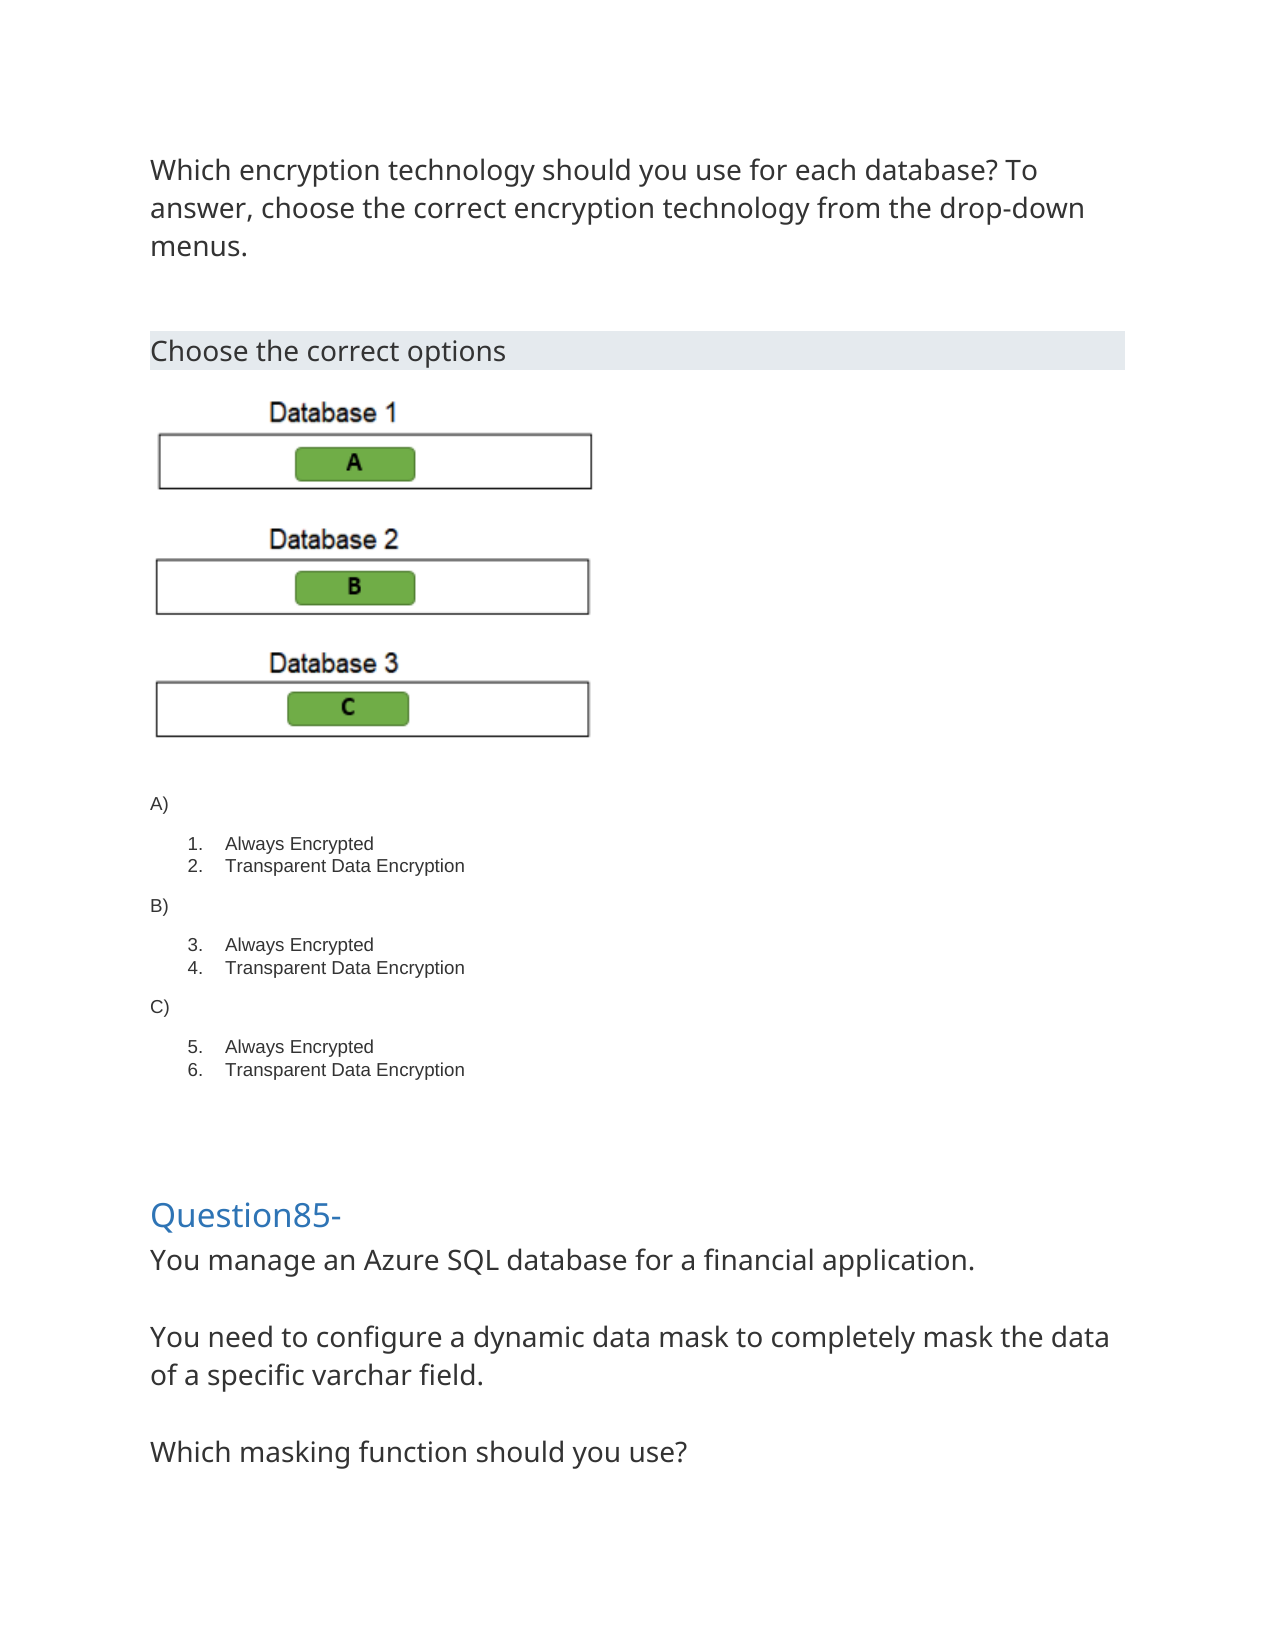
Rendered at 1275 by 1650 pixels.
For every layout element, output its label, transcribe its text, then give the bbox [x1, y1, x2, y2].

picture [150, 383, 611, 775]
list Always Encrypted [187, 1036, 1125, 1057]
list Transparent Data Encryption [187, 855, 1125, 877]
text Choose the correct options [150, 331, 1125, 370]
text You manage an Azure SQL database for a financial application. You need to configure a dynamic data mask to completely mask the data of a specific varchar field. Which masking function should you use? [150, 1240, 1125, 1470]
subtitle Question85- [150, 1192, 1125, 1238]
text B) [150, 894, 1125, 916]
text C) [150, 996, 1125, 1018]
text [150, 150, 1125, 265]
text A) [150, 793, 1125, 814]
list Transparent Data Encryption [187, 1059, 1125, 1080]
list Always Encrypted [187, 832, 1125, 854]
list Transparent Data Encryption [187, 957, 1125, 978]
list Always Encrypted [187, 934, 1125, 956]
